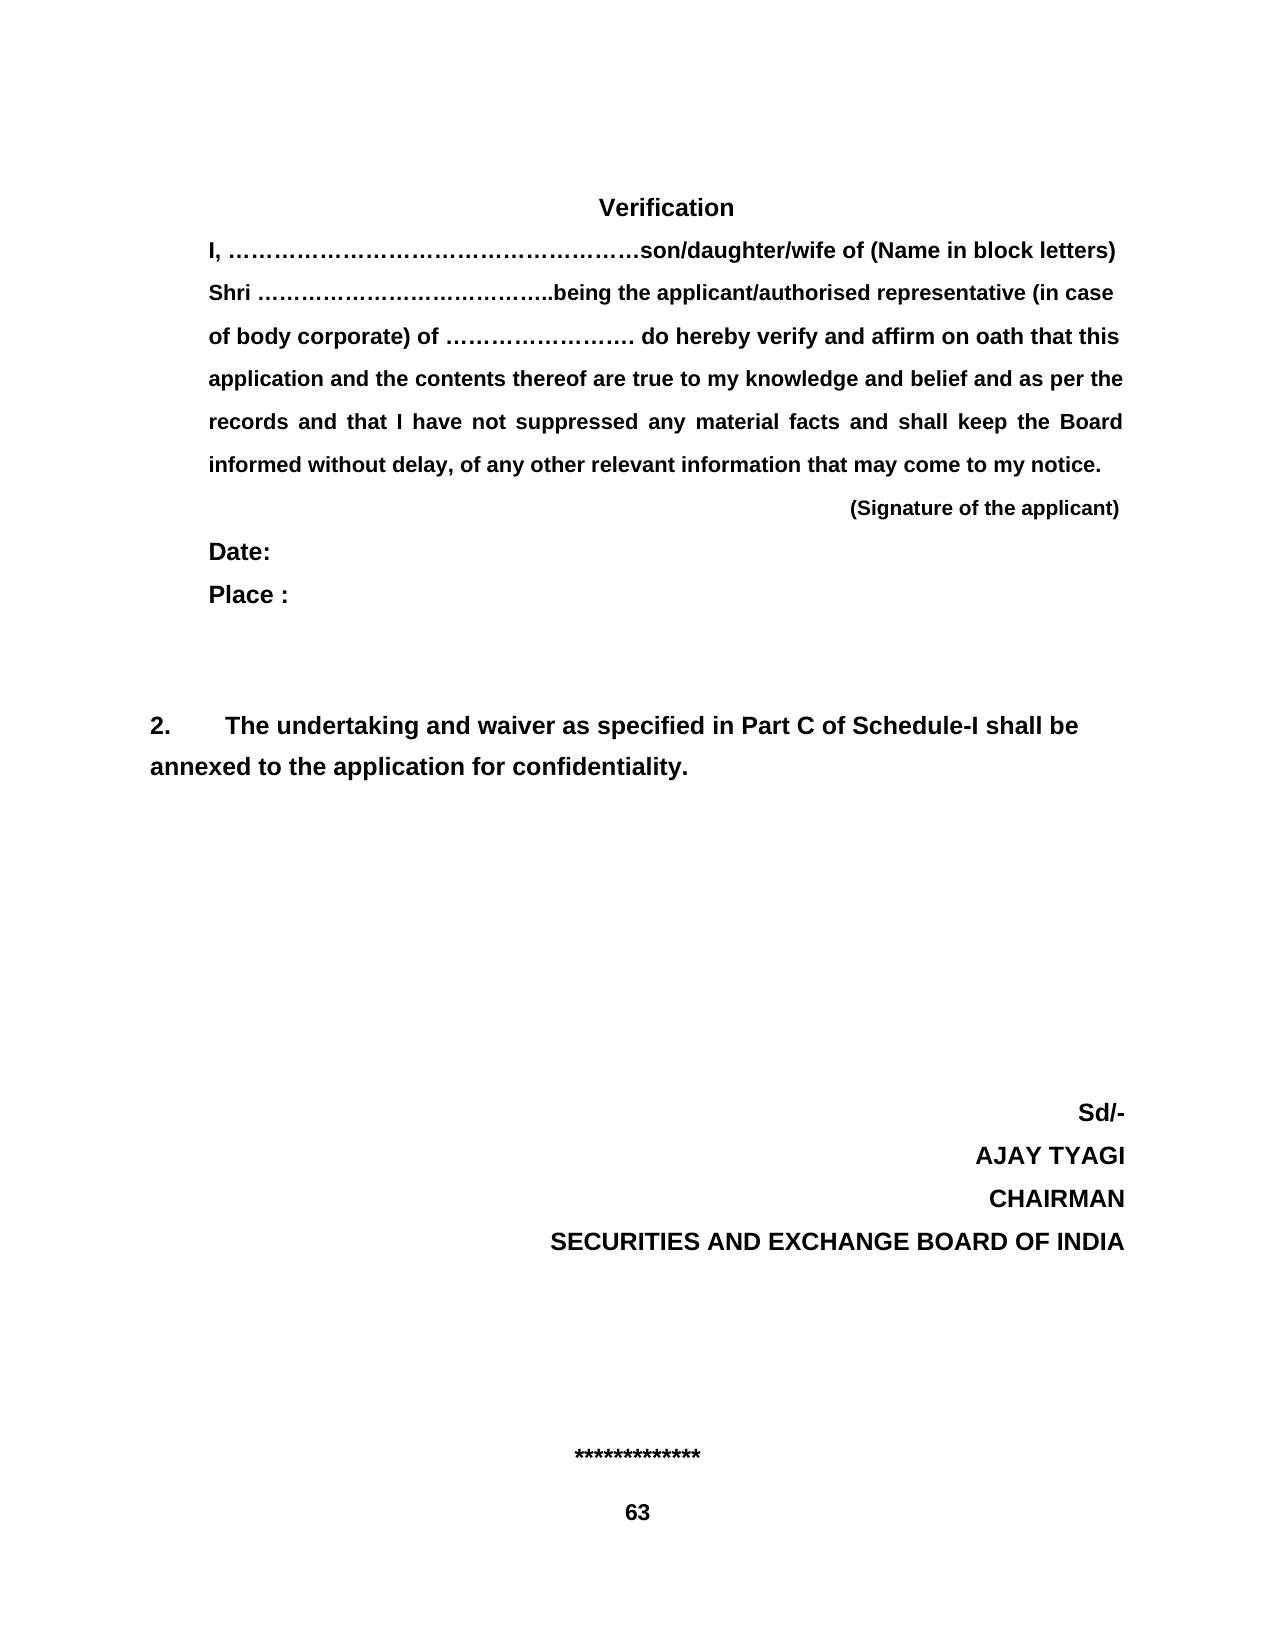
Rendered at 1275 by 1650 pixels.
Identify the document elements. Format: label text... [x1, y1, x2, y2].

list The undertaking and waiver as specified in Part C of Schedule-I shall be annexed to the application for confidentiality. [150, 711, 1125, 781]
text Place : [208, 580, 1125, 609]
text ************* [150, 1443, 1125, 1472]
text Date: [208, 537, 1125, 566]
text Verification [150, 193, 1183, 221]
text I, ………………………………………………son/daughter/wife of (Name in block letters) [208, 237, 1125, 263]
text AJAY TYAGI [150, 1141, 1125, 1170]
text Shri …………………………………..being the applicant/authorised representative (in case [208, 279, 1125, 305]
text (Signature of the applicant) [850, 495, 1125, 519]
text Sd/- [150, 1098, 1125, 1127]
text application and the contents thereof are true to my knowledge and belief and as per the records and that I have not suppressed any material facts and shall keep the Board informed without delay, of any other relevant information that may come to my notice. [208, 366, 1125, 477]
text 63 [150, 1499, 1125, 1526]
text SECURITIES AND EXCHANGE BOARD OF INDIA [150, 1227, 1125, 1256]
text CHAIRMAN [150, 1184, 1125, 1213]
text of body corporate) of ……………………. do hereby verify and affirm on oath that this [208, 323, 1125, 349]
